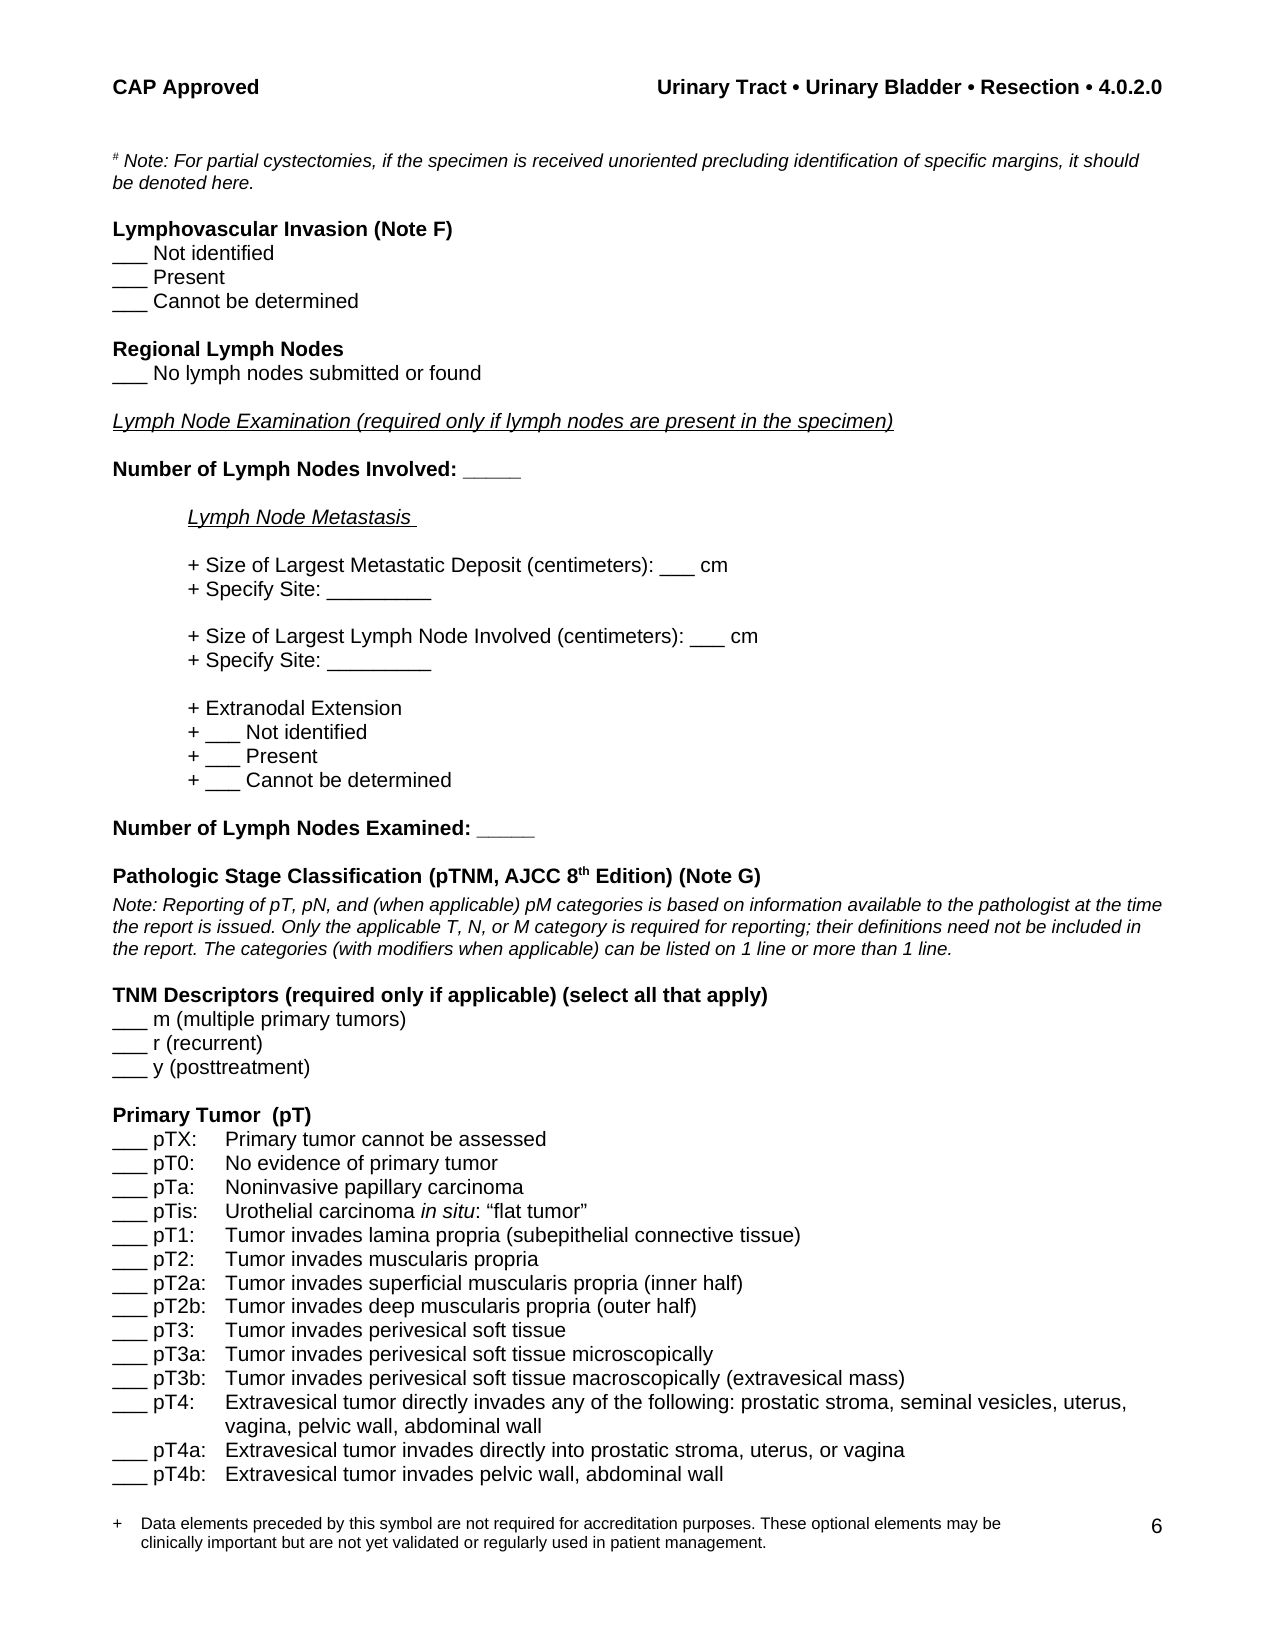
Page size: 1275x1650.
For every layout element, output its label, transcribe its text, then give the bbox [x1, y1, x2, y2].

text ___ Not identified [112, 241, 1162, 265]
text + ___ Present [187, 744, 1162, 768]
text + ___ Cannot be determined [187, 768, 1162, 792]
text + Specify Site: _________ [187, 576, 1162, 600]
text ___ pT4a: Extravesical tumor invades directly into prostatic stroma, uterus, or vagina [112, 1438, 1162, 1462]
text ___ pT0: No evidence of primary tumor [112, 1151, 1162, 1174]
text # Note: For partial cystectomies, if the specimen is received unoriented precluding identification of specific margins, it should be denoted here. [112, 150, 1162, 193]
text ___ pT1: Tumor invades lamina propria (subepithelial connective tissue) [112, 1222, 1162, 1246]
text ___ pTa: Noninvasive papillary carcinoma [112, 1174, 1162, 1198]
text ___ r (recurrent) [112, 1031, 1162, 1055]
text ___ pT3b: Tumor invades perivesical soft tissue macroscopically (extravesical mass) [112, 1366, 1162, 1390]
text TNM Descriptors (required only if applicable) (select all that apply) [112, 983, 1162, 1007]
text ___ pTis: Urothelial carcinoma in situ: “flat tumor” [112, 1198, 1162, 1222]
text + Specify Site: _________ [187, 648, 1162, 672]
subtitle Pathologic Stage Classification (pTNM, AJCC 8th Edition) (Note G) [112, 864, 1162, 888]
subtitle Lymphovascular Invasion (Note F) [112, 217, 1162, 241]
text + Size of Largest Metastatic Deposit (centimeters): ___ cm [187, 552, 1162, 576]
text Number of Lymph Nodes Involved: _____ [112, 457, 1162, 481]
text ___ pT4b: Extravesical tumor invades pelvic wall, abdominal wall [112, 1462, 1162, 1486]
text ___ pTX: Primary tumor cannot be assessed [112, 1127, 1162, 1151]
text ___ No lymph nodes submitted or found [112, 361, 1162, 385]
text Lymph Node Metastasis [187, 504, 1162, 528]
text ___ Present [112, 265, 1162, 289]
text Regional Lymph Nodes [112, 337, 1162, 361]
subtitle Primary Tumor (pT) [112, 1103, 1162, 1127]
text ___ pT3: Tumor invades perivesical soft tissue [112, 1318, 1162, 1342]
text Note: Reporting of pT, pN, and (when applicable) pM categories is based on information available to the pathologist at the time the report is issued. Only the applicable T, N, or M category is required for reporting; their definitions need not be included in the report. The categories (with modifiers when applicable) can be listed on 1 line or more than 1 line. [112, 894, 1162, 959]
text ___ pT2b: Tumor invades deep muscularis propria (outer half) [112, 1294, 1162, 1318]
text + Size of Largest Lymph Node Involved (centimeters): ___ cm [187, 624, 1162, 648]
text Number of Lymph Nodes Examined: _____ [112, 816, 1162, 840]
text ___ pT2a: Tumor invades superficial muscularis propria (inner half) [112, 1270, 1162, 1294]
text ___ pT3a: Tumor invades perivesical soft tissue microscopically [112, 1342, 1162, 1366]
text ___ Cannot be determined [112, 289, 1162, 313]
text ___ y (posttreatment) [112, 1055, 1162, 1079]
text Lymph Node Examination (required only if lymph nodes are present in the specimen) [112, 409, 1162, 433]
text + Extranodal Extension [187, 696, 1162, 720]
text ___ pT4: Extravesical tumor directly invades any of the following: prostatic stroma, seminal vesicles, uterus, vagina, pelvic wall, abdominal wall [112, 1390, 1162, 1438]
text ___ pT2: Tumor invades muscularis propria [112, 1246, 1162, 1270]
text ___ m (multiple primary tumors) [112, 1007, 1162, 1031]
text + ___ Not identified [187, 720, 1162, 744]
